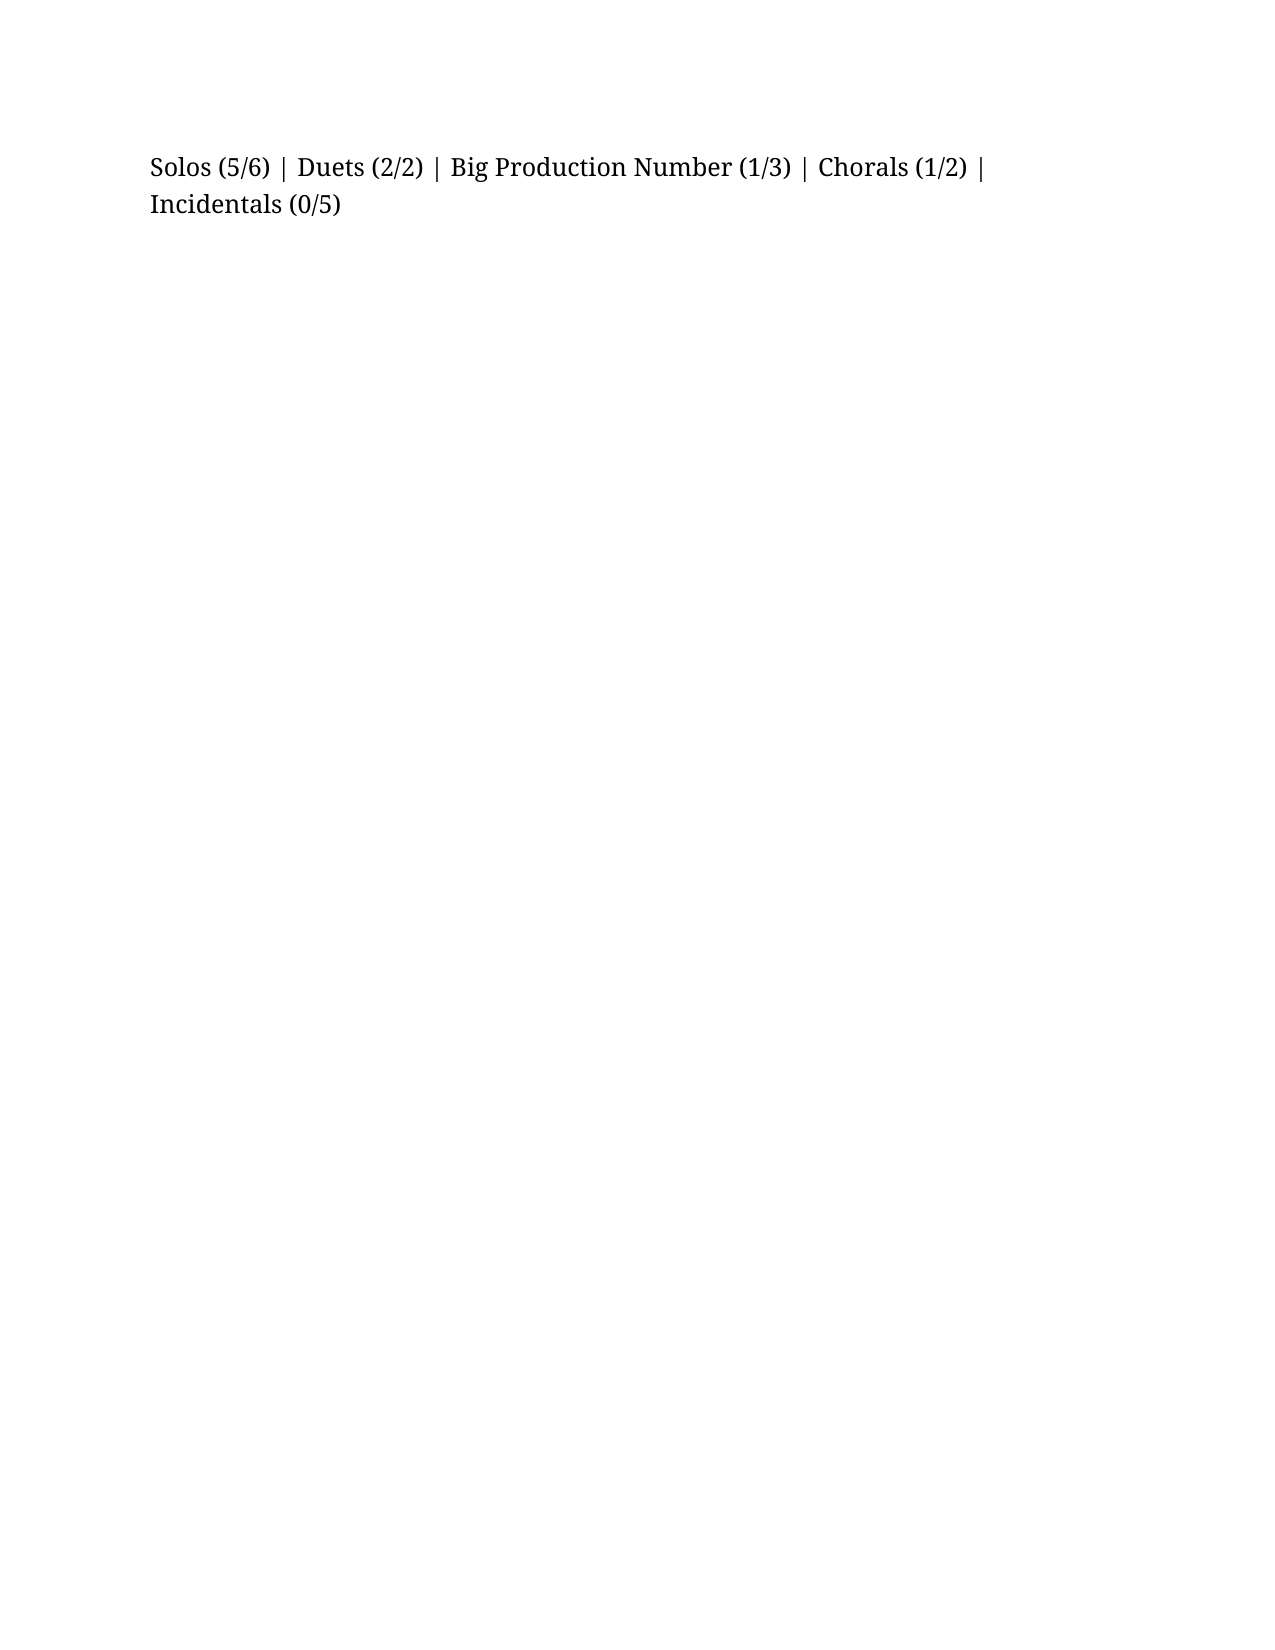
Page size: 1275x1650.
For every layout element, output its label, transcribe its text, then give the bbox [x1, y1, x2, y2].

text Solos (5/6) | Duets (2/2) | Big Production Number (1/3) | Chorals (1/2) | Incidentals (0/5) [150, 150, 1125, 221]
